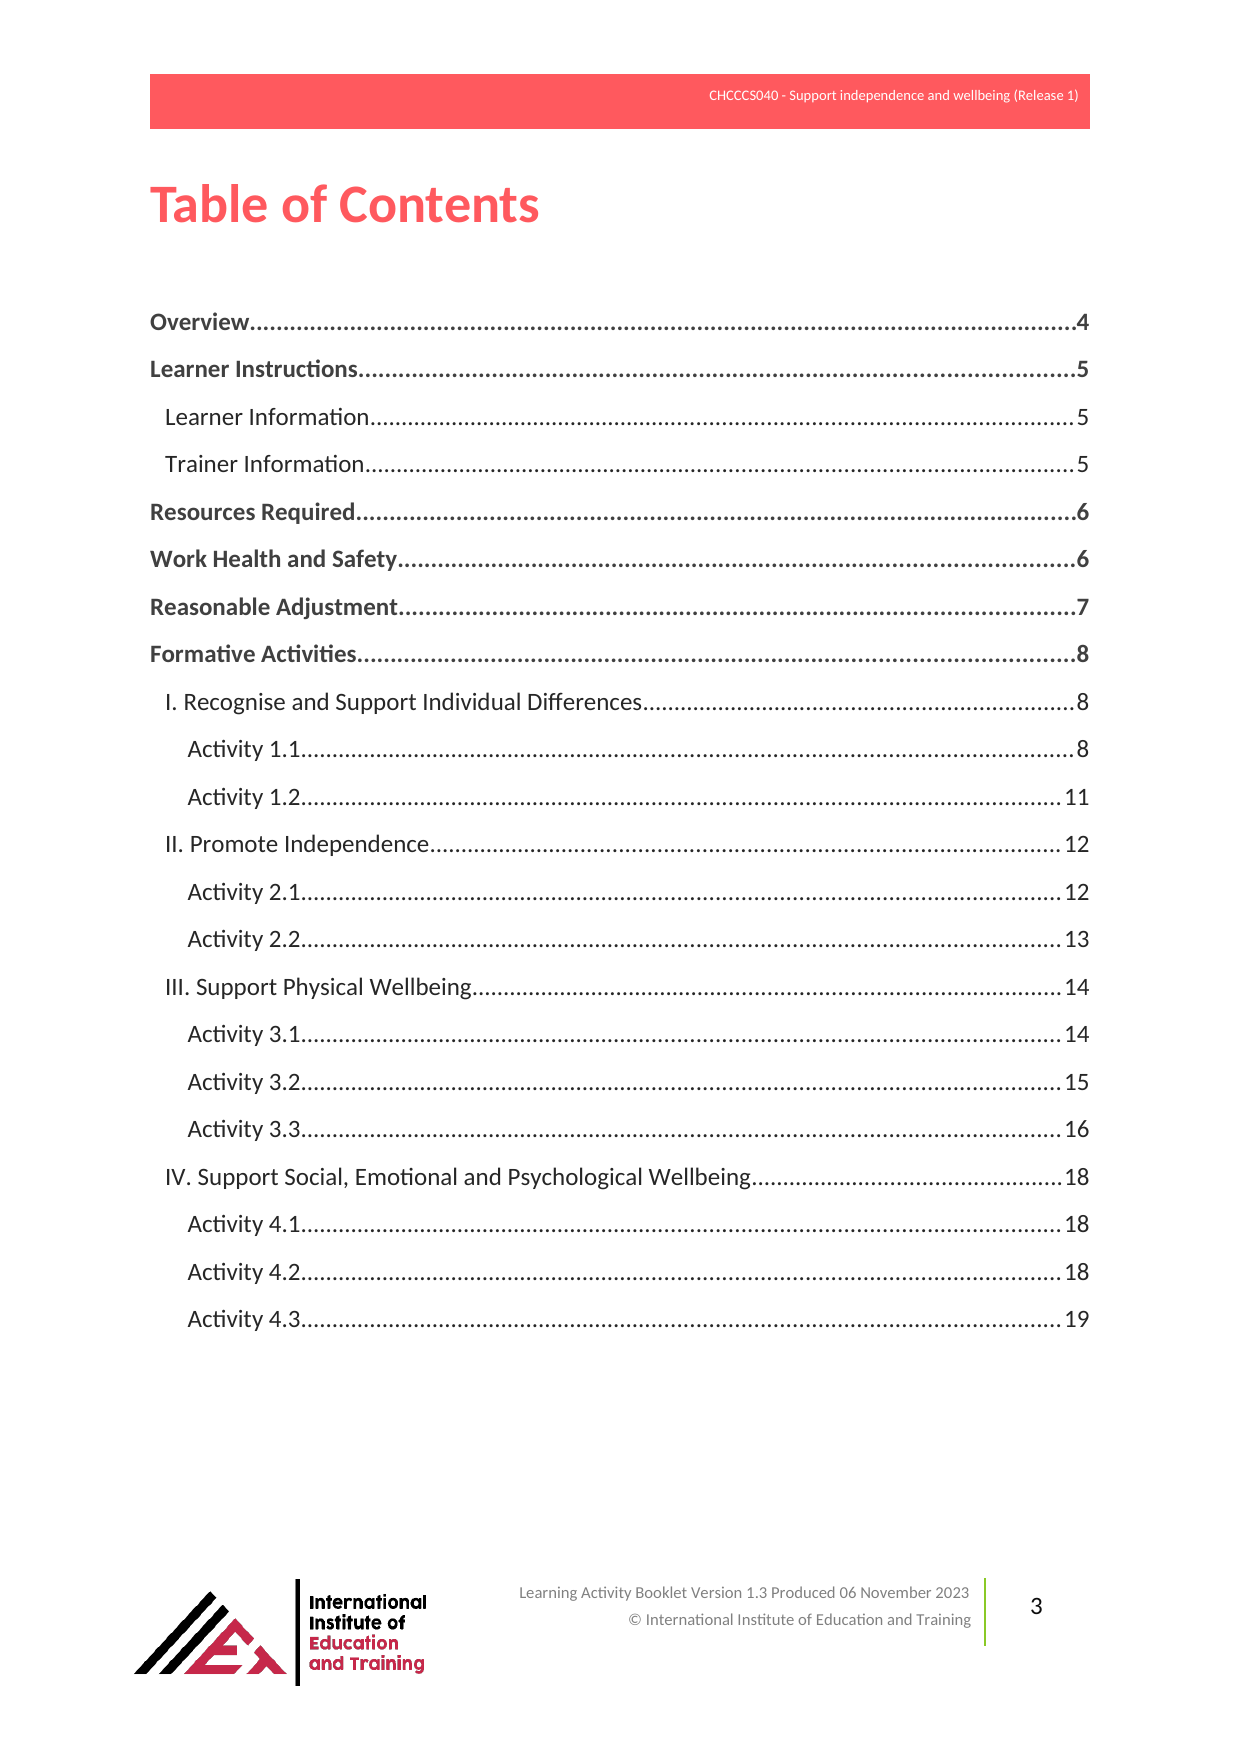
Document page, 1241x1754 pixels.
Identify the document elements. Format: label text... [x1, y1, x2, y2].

text Activity 3.1 14 [187, 1018, 1080, 1049]
text Learner Information 5 [165, 401, 1080, 431]
text Activity 3.2 15 [187, 1066, 1080, 1096]
text Activity 3.3 16 [187, 1113, 1080, 1144]
text Activity 4.3 19 [187, 1303, 1080, 1334]
text I. Recognise and Support Individual Differences 8 [165, 686, 1080, 716]
text Formative Activities 8 [150, 638, 1080, 669]
text Activity 1.1 8 [187, 733, 1080, 764]
subtitle Table of Contents [150, 169, 1090, 236]
text Trainer Information 5 [165, 448, 1080, 479]
text Resources Required 6 [150, 496, 1080, 526]
text Work Health and Safety 6 [150, 543, 1080, 574]
text Learner Instructions 5 [150, 353, 1080, 384]
text II. Promote Independence 12 [165, 828, 1080, 859]
text Overview 4 [150, 306, 1080, 336]
picture [133, 1579, 426, 1686]
text III. Support Physical Wellbeing 14 [165, 971, 1080, 1001]
text Activity 4.2 18 [187, 1256, 1080, 1286]
text Activity 4.1 18 [187, 1208, 1080, 1239]
text Activity 1.2 11 [187, 781, 1080, 811]
text IV. Support Social, Emotional and Psychological Wellbeing 18 [165, 1161, 1080, 1191]
text Activity 2.2 13 [187, 923, 1080, 954]
text Activity 2.1 12 [187, 876, 1080, 906]
text Reasonable Adjustment 7 [150, 591, 1080, 621]
